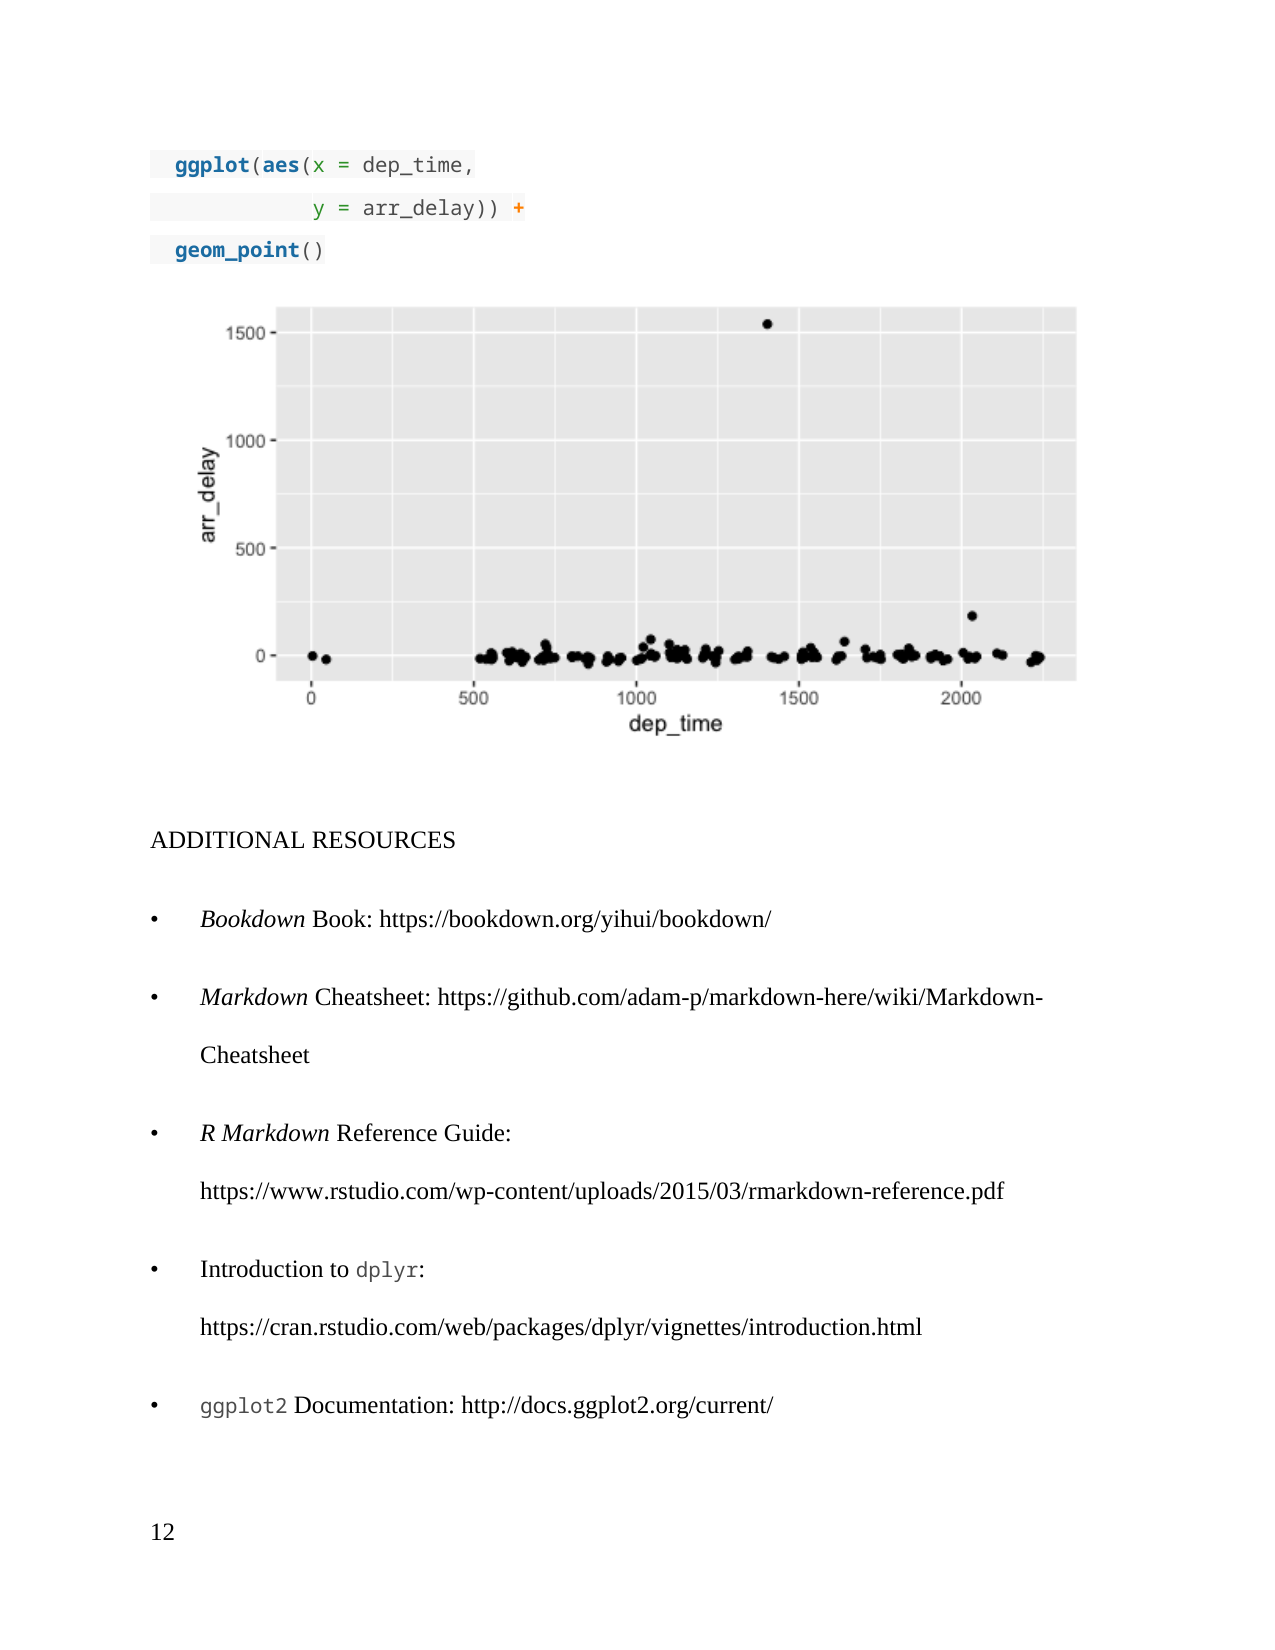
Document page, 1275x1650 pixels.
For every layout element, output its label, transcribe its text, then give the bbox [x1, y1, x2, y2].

list ggplot2 Documentation: http://docs.ggplot2.org/current/ [150, 1391, 1125, 1420]
list Bookdown Book: https://bookdown.org/yihui/bookdown/ [150, 904, 1125, 933]
list Markdown Cheatsheet: https://github.com/adam-p/markdown-here/wiki/Markdown-Cheatsheet [150, 982, 1125, 1069]
text flights %>% filter(month == 3, day == 3) %>% ggplot(aes(x = dep_time, y = arr_delay)) + geom_point() [150, 150, 1125, 264]
subtitle Additional resources [150, 825, 1125, 854]
list R Markdown Reference Guide: https://www.rstudio.com/wp-content/uploads/2015/03/rmarkdown-reference.pdf [150, 1118, 1125, 1204]
picture [187, 296, 1088, 747]
list Introduction to dplyr: https://cran.rstudio.com/web/packages/dplyr/vignettes/introduction.html [150, 1254, 1125, 1341]
